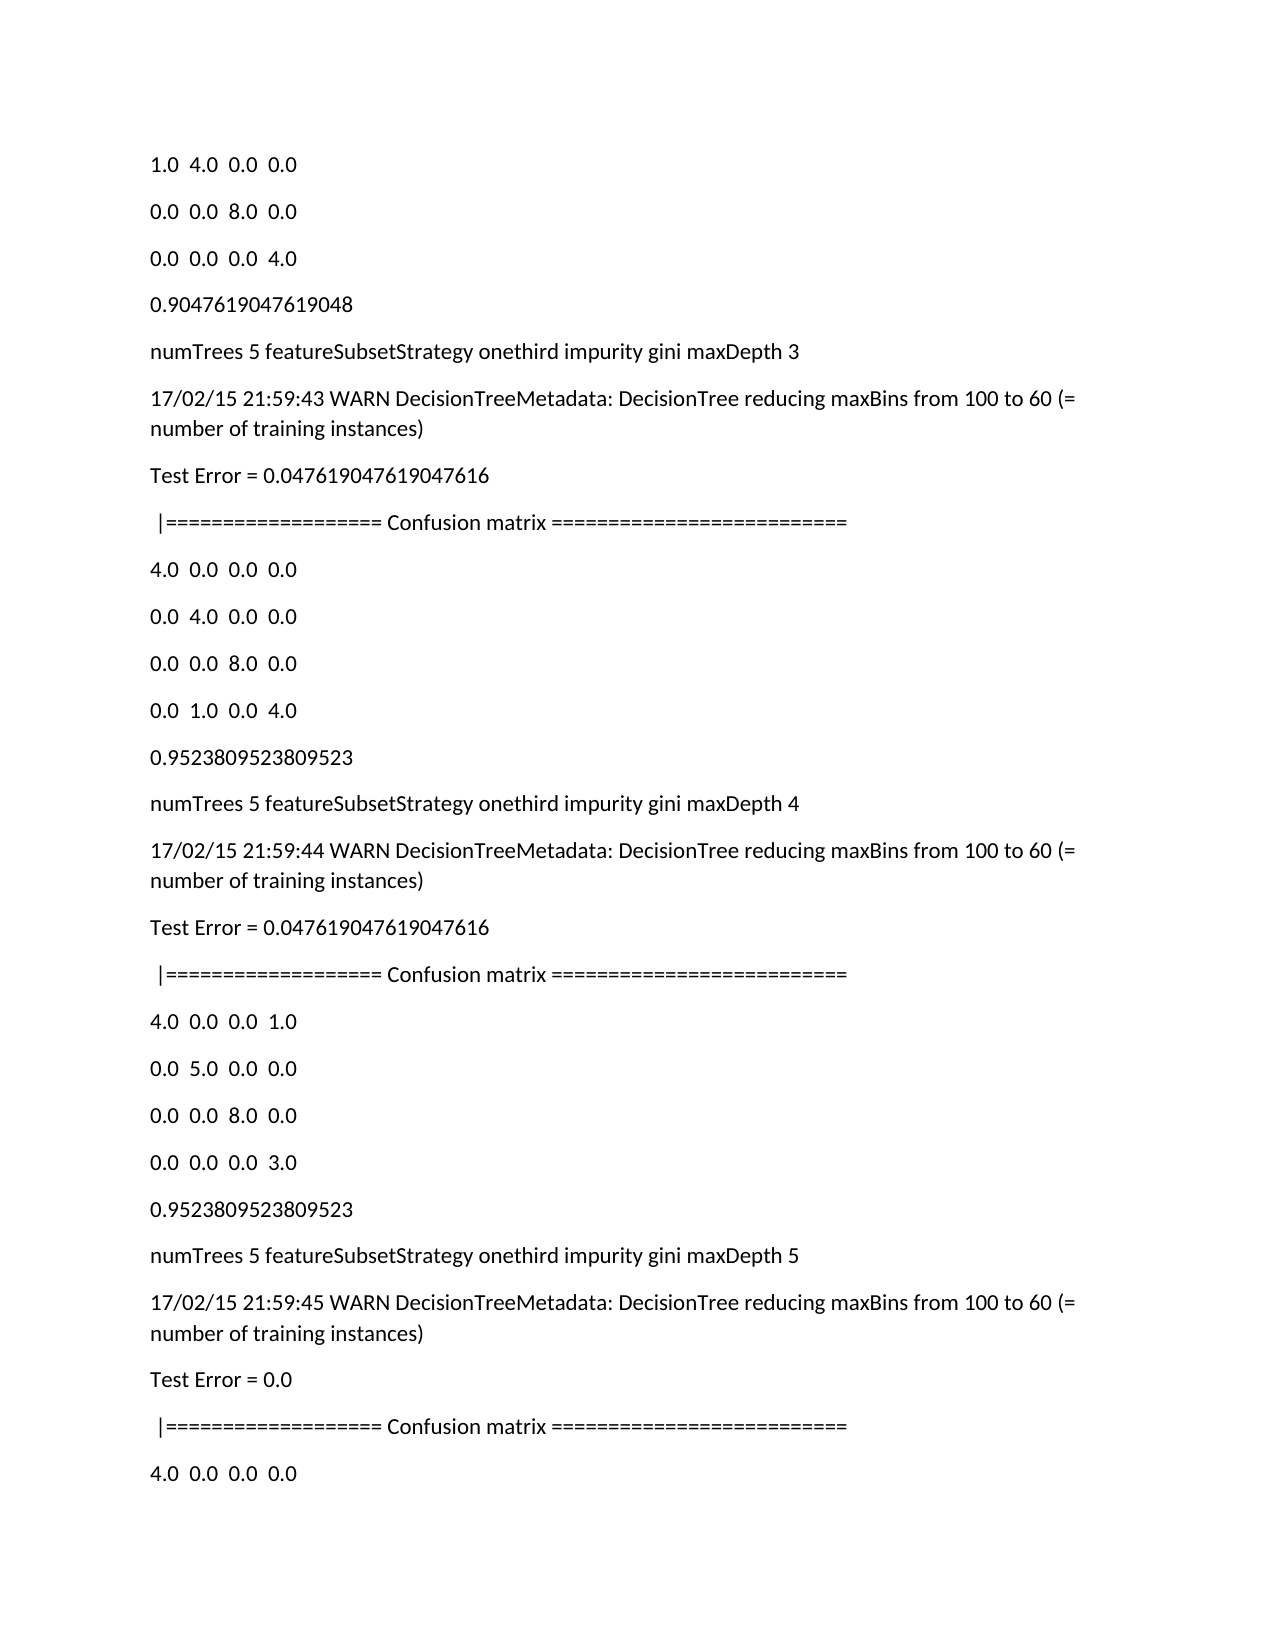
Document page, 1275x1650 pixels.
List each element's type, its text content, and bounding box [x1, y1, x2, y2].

text 17/02/15 21:59:44 WARN DecisionTreeMetadata: DecisionTree reducing maxBins from 100 to 60 (= number of training instances) [150, 836, 1125, 895]
text 17/02/15 21:59:45 WARN DecisionTreeMetadata: DecisionTree reducing maxBins from 100 to 60 (= number of training instances) [150, 1288, 1125, 1347]
text numTrees 5 featureSubsetStrategy onethird impurity gini maxDepth 5 [150, 1242, 1125, 1270]
text 0.0 0.0 0.0 3.0 [150, 1148, 1125, 1176]
text Test Error = 0.0 [150, 1366, 1125, 1394]
text 0.0 0.0 8.0 0.0 [150, 1101, 1125, 1129]
text 0.0 0.0 8.0 0.0 [150, 649, 1125, 677]
text 0.9523809523809523 [150, 743, 1125, 771]
text numTrees 5 featureSubsetStrategy onethird impurity gini maxDepth 4 [150, 789, 1125, 818]
text 4.0 0.0 0.0 0.0 [150, 555, 1125, 583]
text 0.0 1.0 0.0 4.0 [150, 696, 1125, 724]
text 4.0 0.0 0.0 0.0 [150, 1459, 1125, 1487]
text 4.0 0.0 0.0 1.0 [150, 1007, 1125, 1035]
text 0.0 0.0 8.0 0.0 [150, 197, 1125, 225]
text 0.0 0.0 0.0 4.0 [150, 244, 1125, 272]
text 17/02/15 21:59:43 WARN DecisionTreeMetadata: DecisionTree reducing maxBins from 100 to 60 (= number of training instances) [150, 384, 1125, 443]
text Test Error = 0.047619047619047616 [150, 913, 1125, 942]
text Test Error = 0.047619047619047616 [150, 461, 1125, 489]
text 0.9047619047619048 [150, 291, 1125, 319]
text |=================== Confusion matrix ========================== [150, 1412, 1125, 1441]
text 0.9523809523809523 [150, 1195, 1125, 1223]
text |=================== Confusion matrix ========================== [150, 960, 1125, 988]
text 1.0 4.0 0.0 0.0 [150, 150, 1125, 178]
text |=================== Confusion matrix ========================== [150, 508, 1125, 536]
text 0.0 5.0 0.0 0.0 [150, 1054, 1125, 1082]
text 0.0 4.0 0.0 0.0 [150, 602, 1125, 630]
text numTrees 5 featureSubsetStrategy onethird impurity gini maxDepth 3 [150, 337, 1125, 366]
